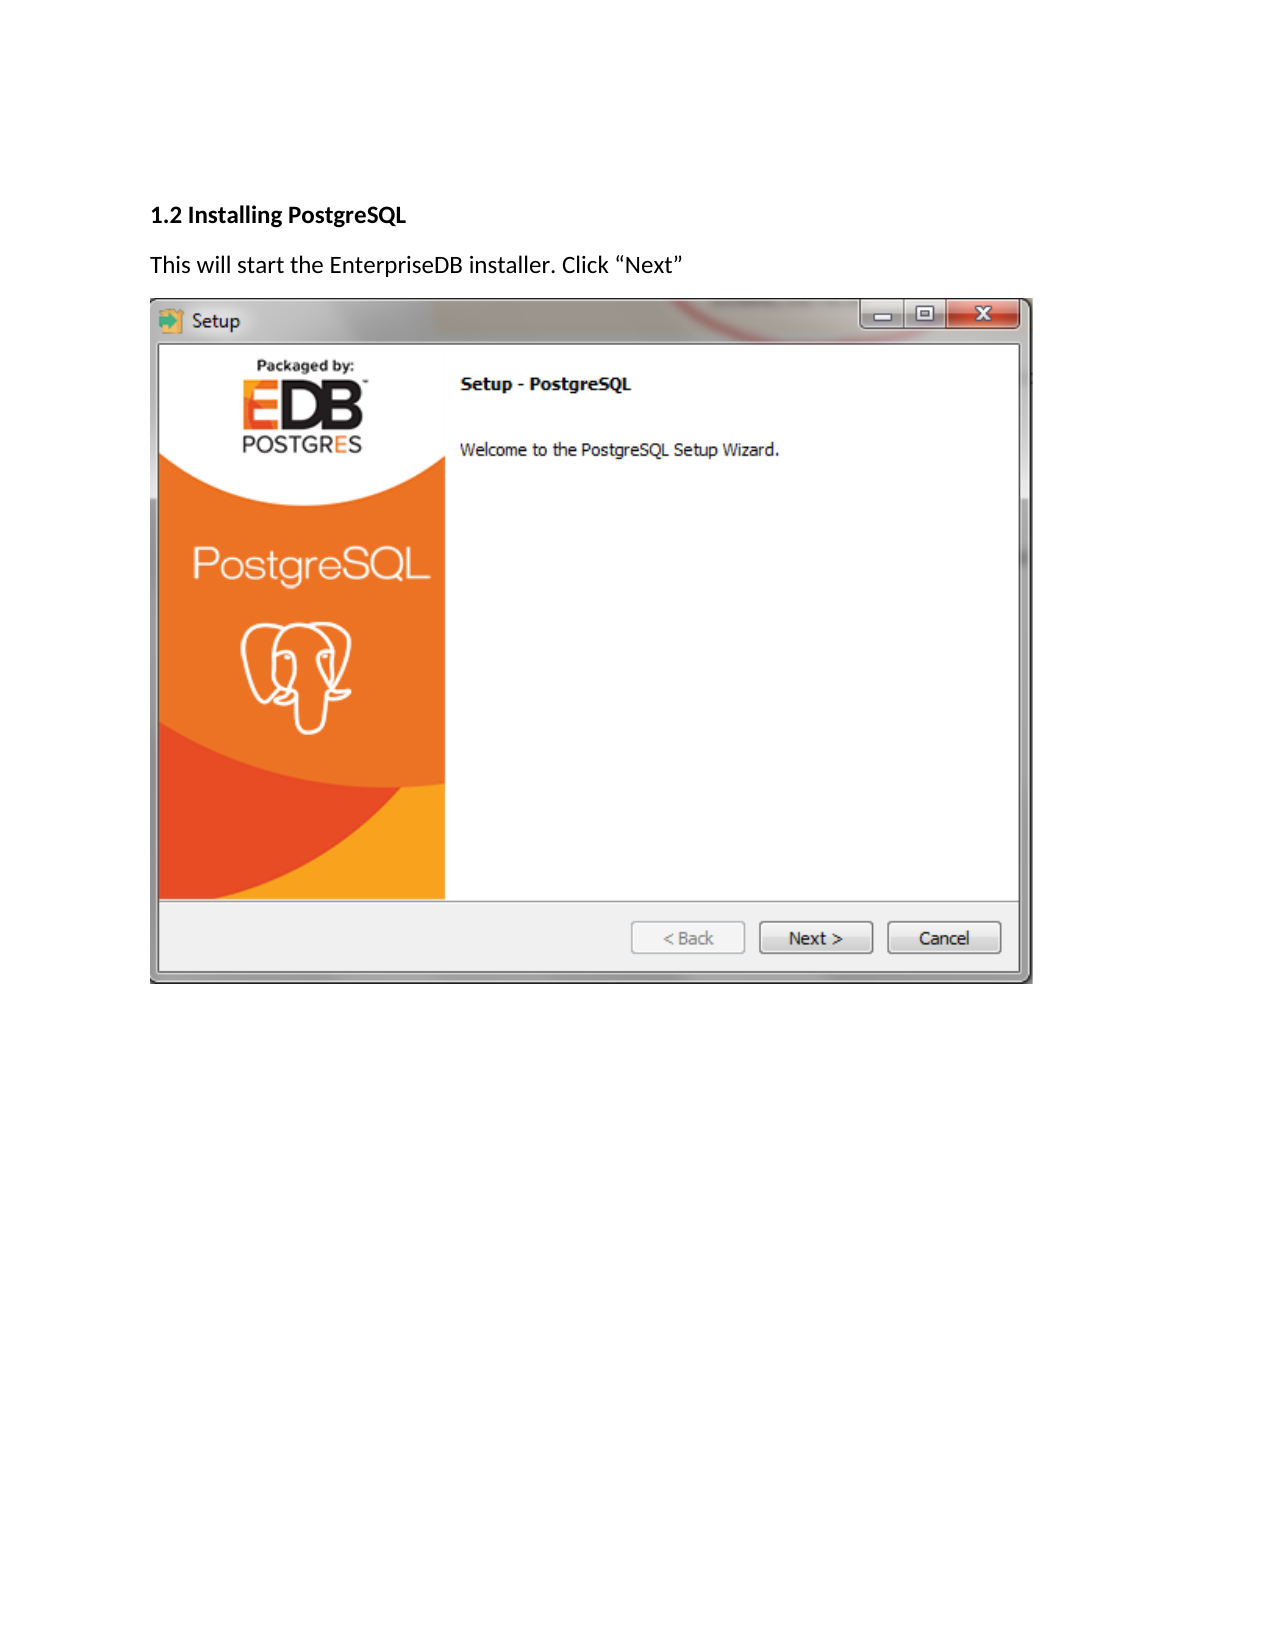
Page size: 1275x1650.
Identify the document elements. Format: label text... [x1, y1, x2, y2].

text 1.2 Installing PostgreSQL [150, 199, 1125, 230]
picture [150, 298, 1033, 984]
text This will start the EnterpriseDB installer. Click “Next” [150, 249, 1125, 280]
